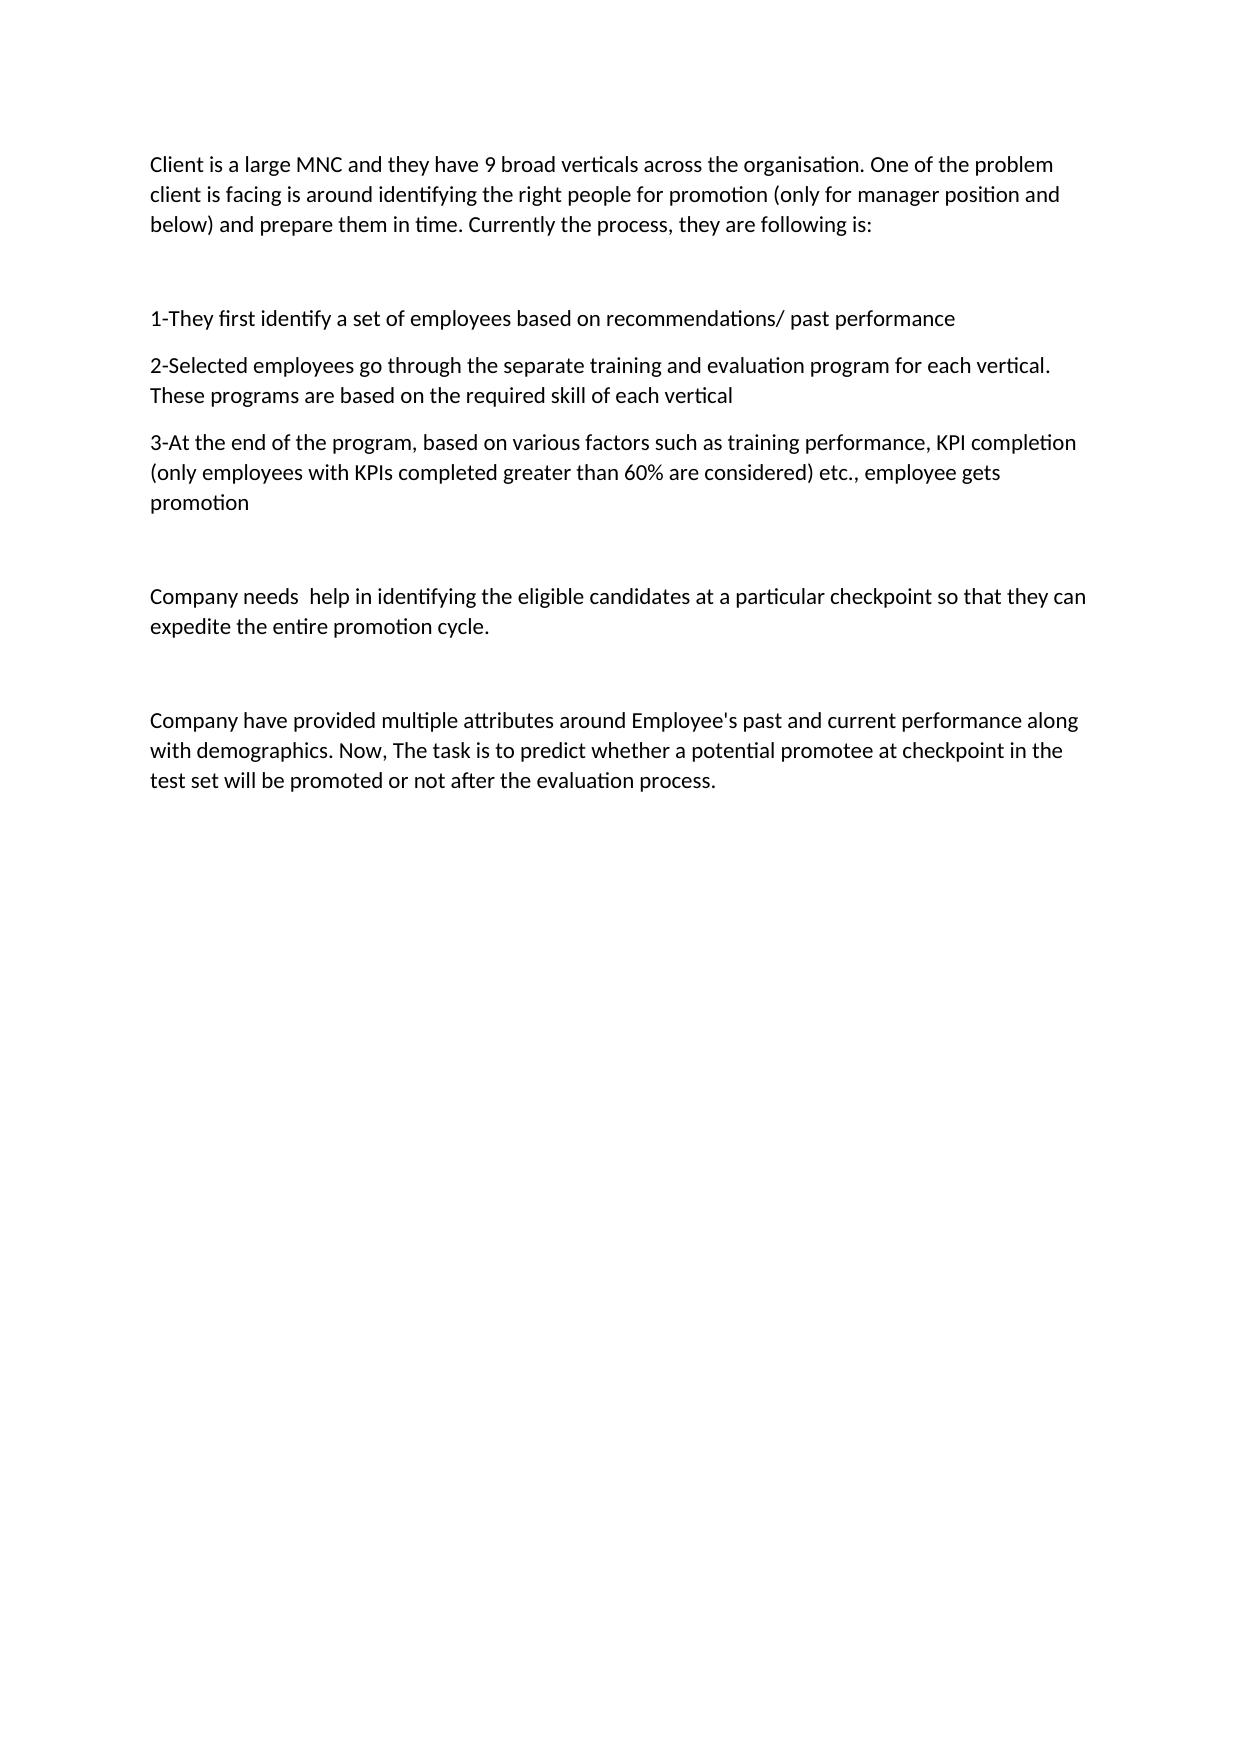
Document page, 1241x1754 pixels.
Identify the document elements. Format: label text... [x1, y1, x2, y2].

text Client is a large MNC and they have 9 broad verticals across the organisation. One of the problem client is facing is around identifying the right people for promotion (only for manager position and below) and prepare them in time. Currently the process, they are following is: [150, 150, 1090, 238]
text 2-Selected employees go through the separate training and evaluation program for each vertical. These programs are based on the required skill of each vertical [150, 351, 1090, 409]
text Company needs help in identifying the eligible candidates at a particular checkpoint so that they can expedite the entire promotion cycle. [150, 582, 1090, 641]
text 1-They first identify a set of employees based on recommendations/ past performance [150, 304, 1090, 332]
text 3-At the end of the program, based on various factors such as training performance, KPI completion (only employees with KPIs completed greater than 60% are considered) etc., employee gets promotion [150, 428, 1090, 517]
text Company have provided multiple attributes around Employee's past and current performance along with demographics. Now, The task is to predict whether a potential promotee at checkpoint in the test set will be promoted or not after the evaluation process. [150, 706, 1090, 795]
